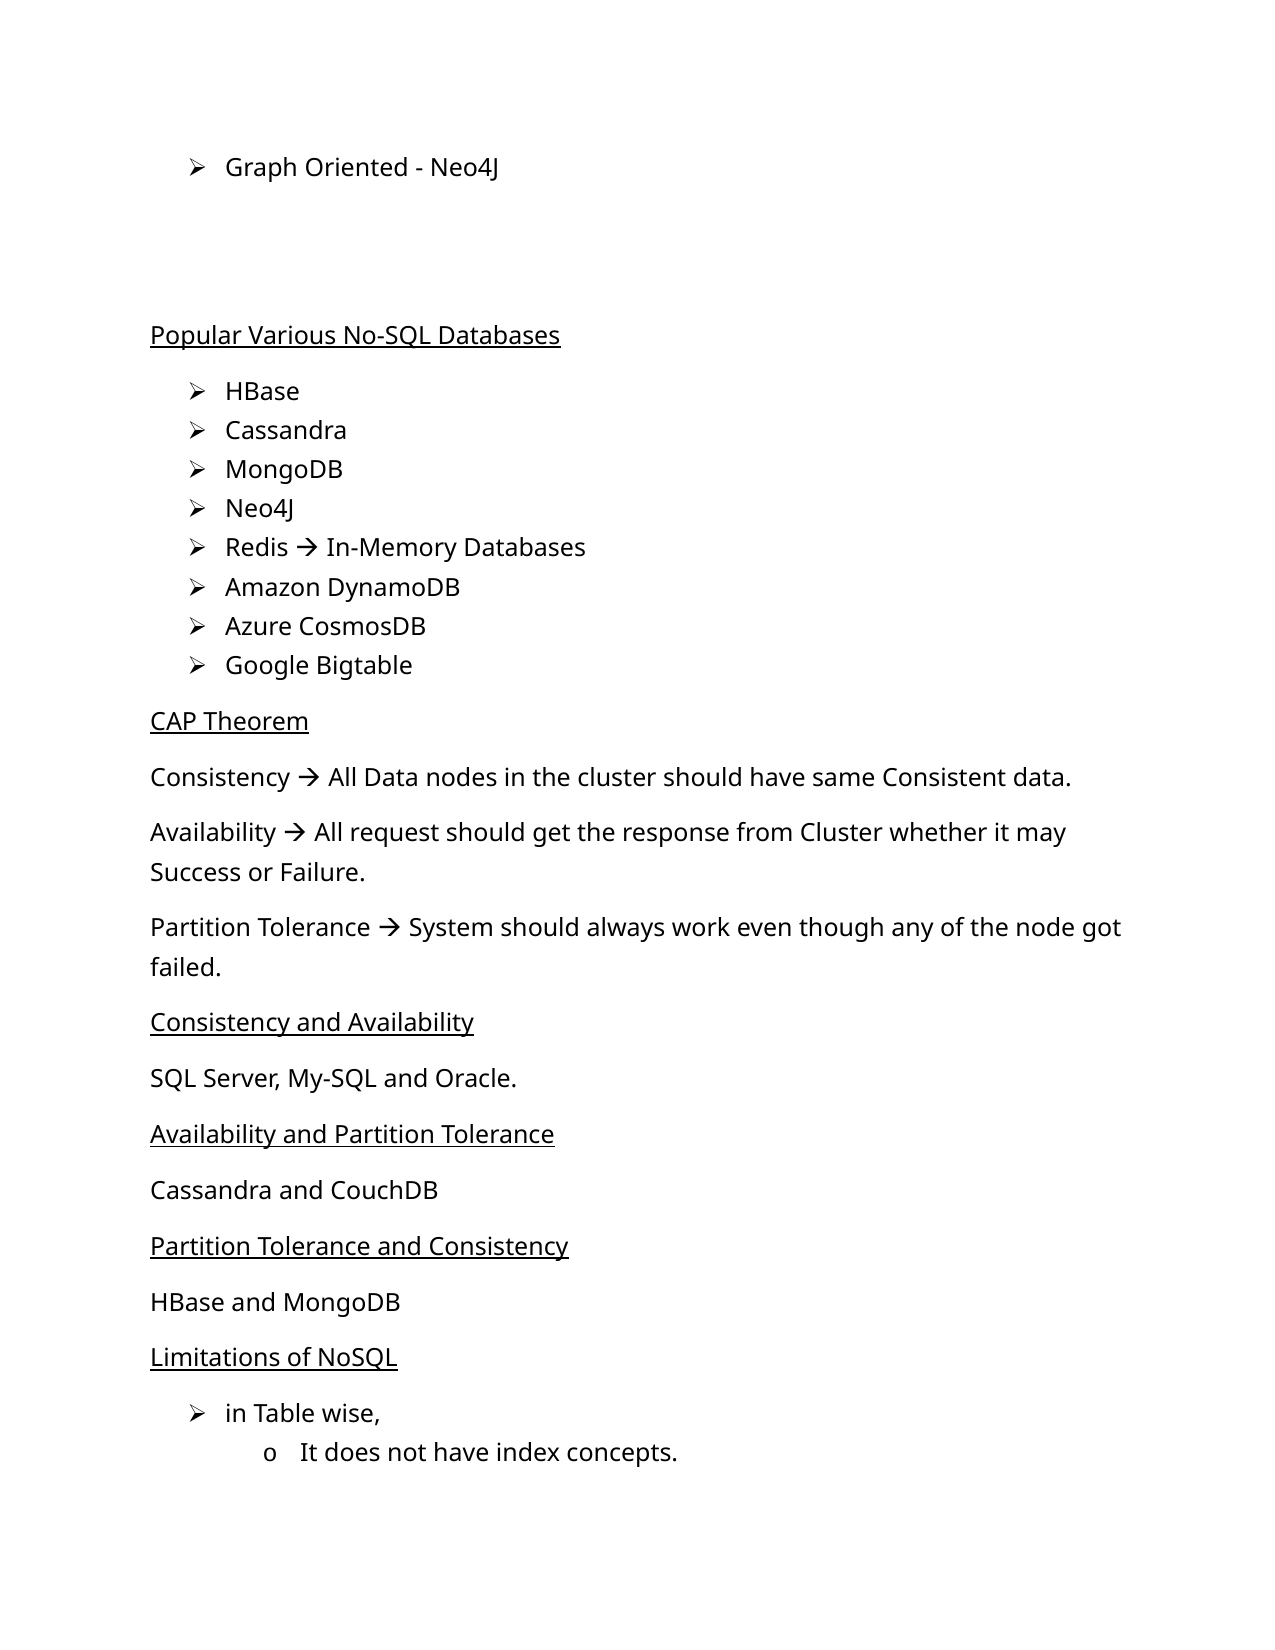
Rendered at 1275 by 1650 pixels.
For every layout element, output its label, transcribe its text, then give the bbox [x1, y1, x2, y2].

list Amazon DynamoDB [187, 569, 1125, 603]
text Limitations of NoSQL [150, 1340, 1125, 1374]
text Availability All request should get the response from Cluster whether it may Success or Failure. [150, 815, 1125, 888]
text CAP Theorem [150, 703, 1125, 737]
text Availability and Partition Tolerance [150, 1117, 1125, 1151]
list Azure CosmosDB [187, 608, 1125, 642]
list Redis In-Memory Databases [187, 530, 1125, 564]
text HBase and MongoDB [150, 1284, 1125, 1318]
text SQL Server, My-SQL and Oracle. [150, 1061, 1125, 1095]
list It does not have index concepts. [262, 1435, 1125, 1469]
text Consistency All Data nodes in the cluster should have same Consistent data. [150, 759, 1125, 793]
list in Table wise, [187, 1396, 1125, 1430]
text Partition Tolerance and Consistency [150, 1228, 1125, 1262]
list MongoDB [187, 452, 1125, 486]
text Consistency and Availability [150, 1005, 1125, 1039]
list Cassandra [187, 412, 1125, 447]
list HBase [187, 373, 1125, 407]
list Graph Oriented - Neo4J [187, 150, 1125, 184]
text Popular Various No-SQL Databases [150, 317, 1125, 352]
list Neo4J [187, 491, 1125, 525]
text Cassandra and CouchDB [150, 1172, 1125, 1207]
list Google Bigtable [187, 647, 1125, 682]
text Partition Tolerance System should always work even though any of the node got failed. [150, 910, 1125, 983]
